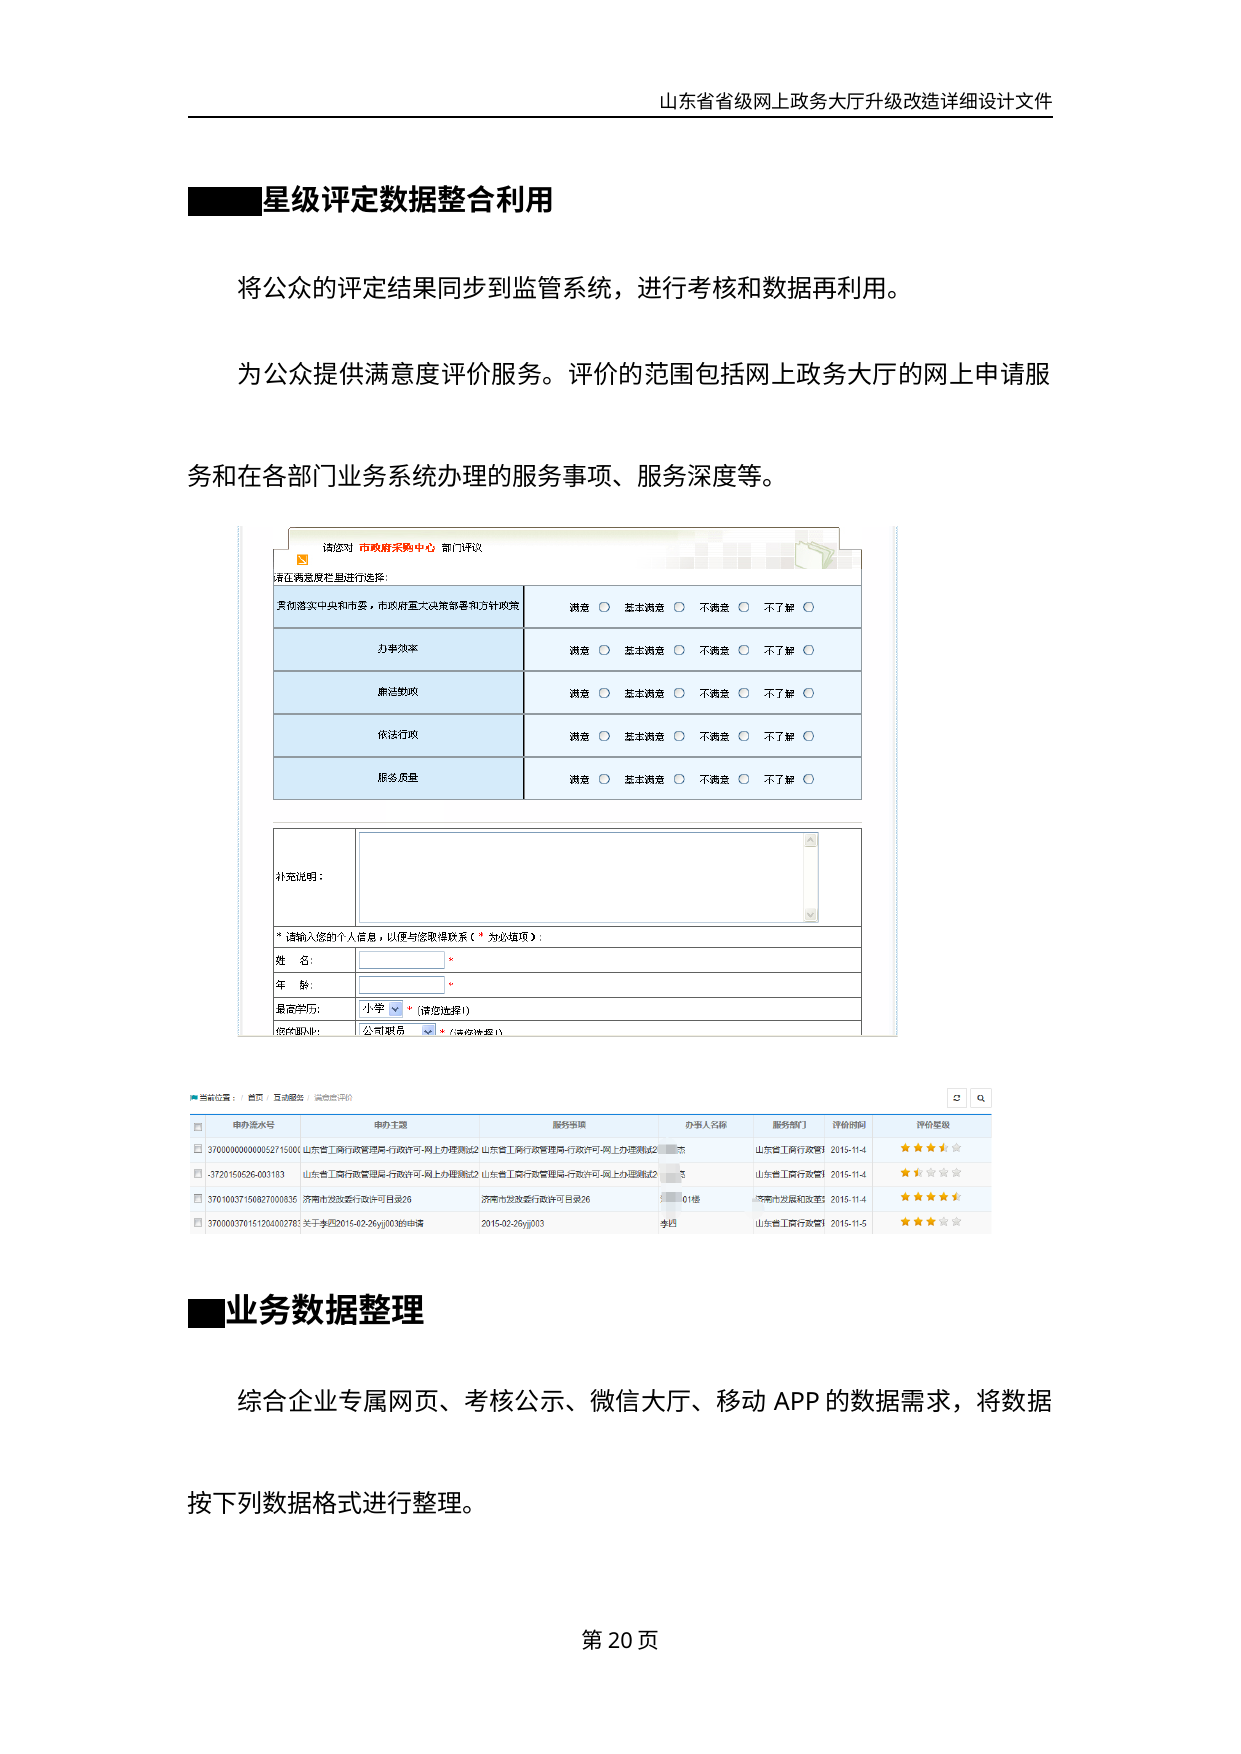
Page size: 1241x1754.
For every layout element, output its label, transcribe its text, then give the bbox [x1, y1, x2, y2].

subtitle 业务数据整理 [187, 1274, 1053, 1342]
subtitle 星级评定数据整合利用 [187, 164, 1053, 232]
picture [237, 526, 898, 1037]
text 为公众提供满意度评价服务。评价的范围包括网上政务大厅的网上申请服务和在各部门业务系统办理的服务事项、服务深度等。 [187, 339, 1053, 509]
text 综合企业专属网页、考核公示、微信大厅、移动APP的数据需求，将数据按下列数据格式进行整理。 [187, 1366, 1053, 1536]
picture [187, 1087, 997, 1234]
text 将公众的评定结果同步到监管系统，进行考核和数据再利用。 [187, 253, 1053, 321]
